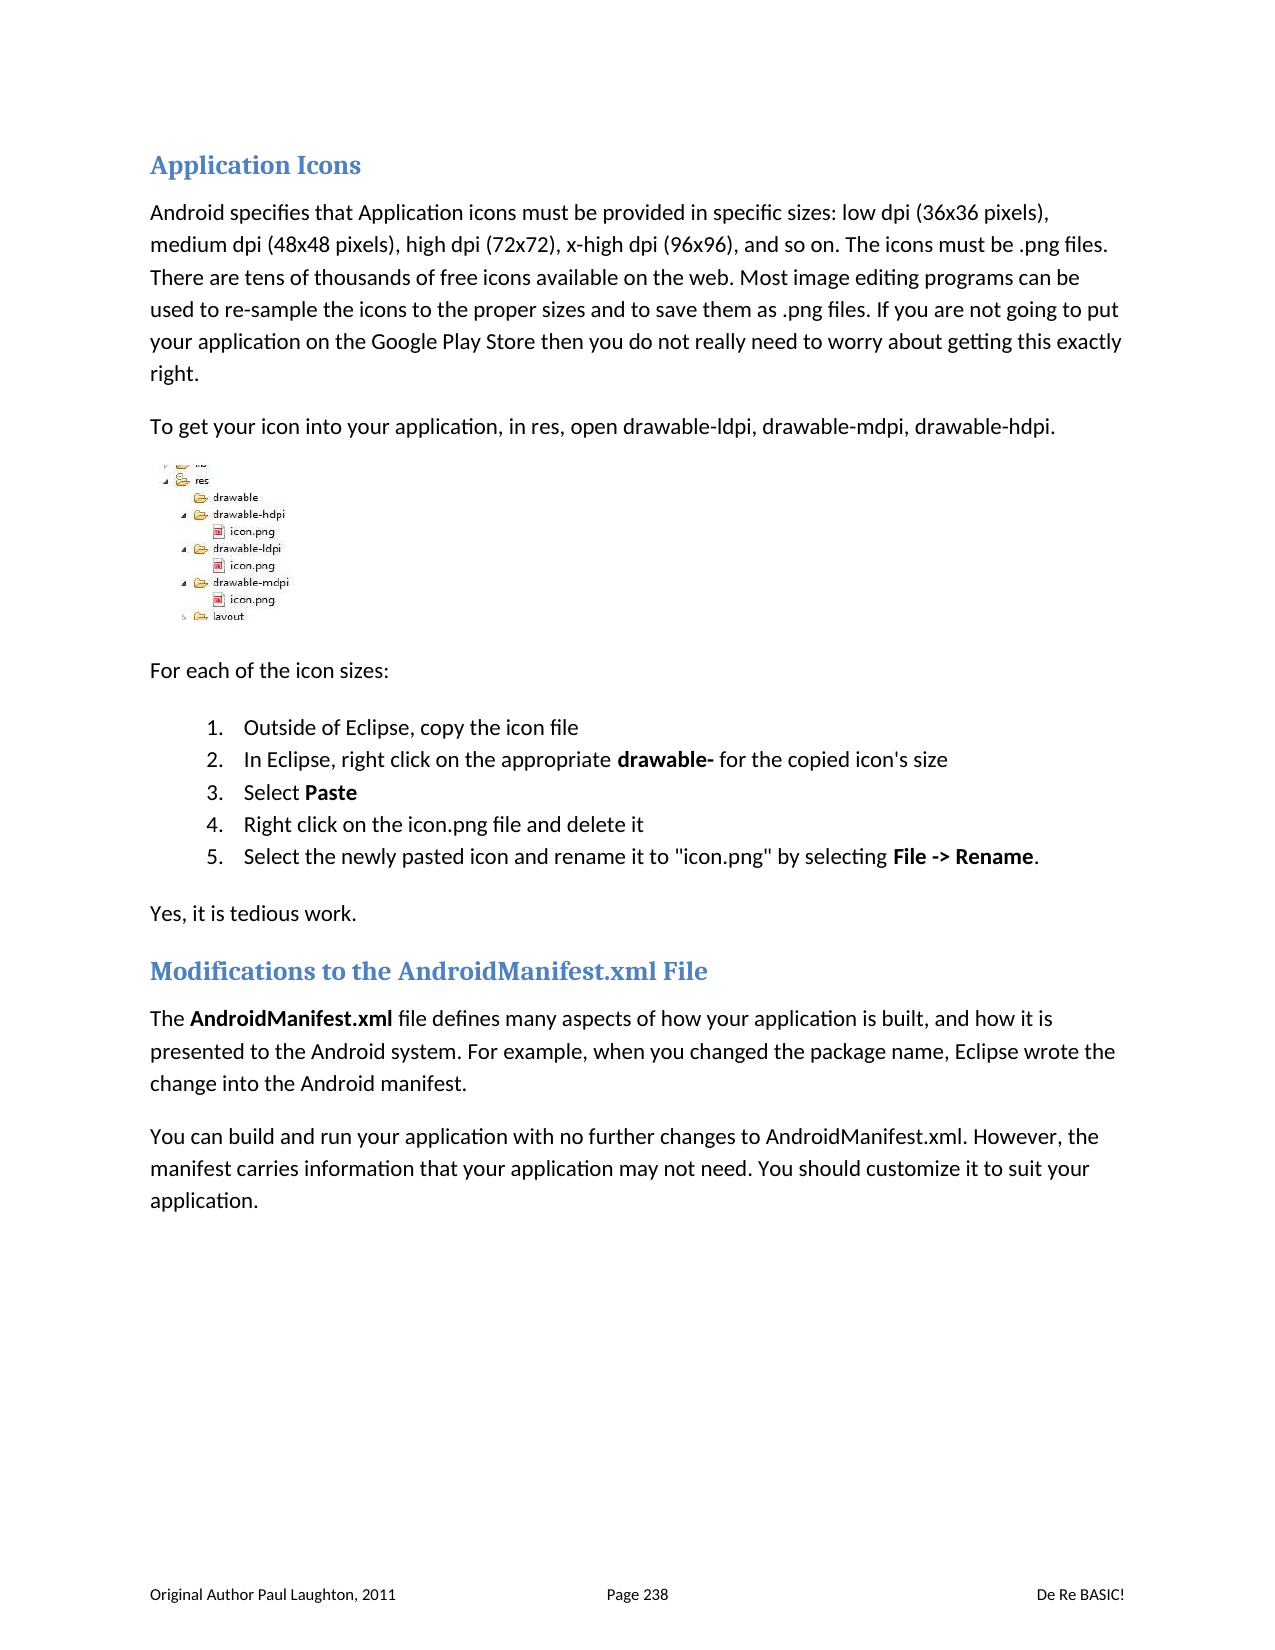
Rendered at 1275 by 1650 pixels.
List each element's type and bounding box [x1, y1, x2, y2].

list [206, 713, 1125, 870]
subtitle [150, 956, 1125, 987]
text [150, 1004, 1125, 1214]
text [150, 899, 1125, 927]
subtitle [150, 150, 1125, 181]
picture [150, 465, 311, 620]
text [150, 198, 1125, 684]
